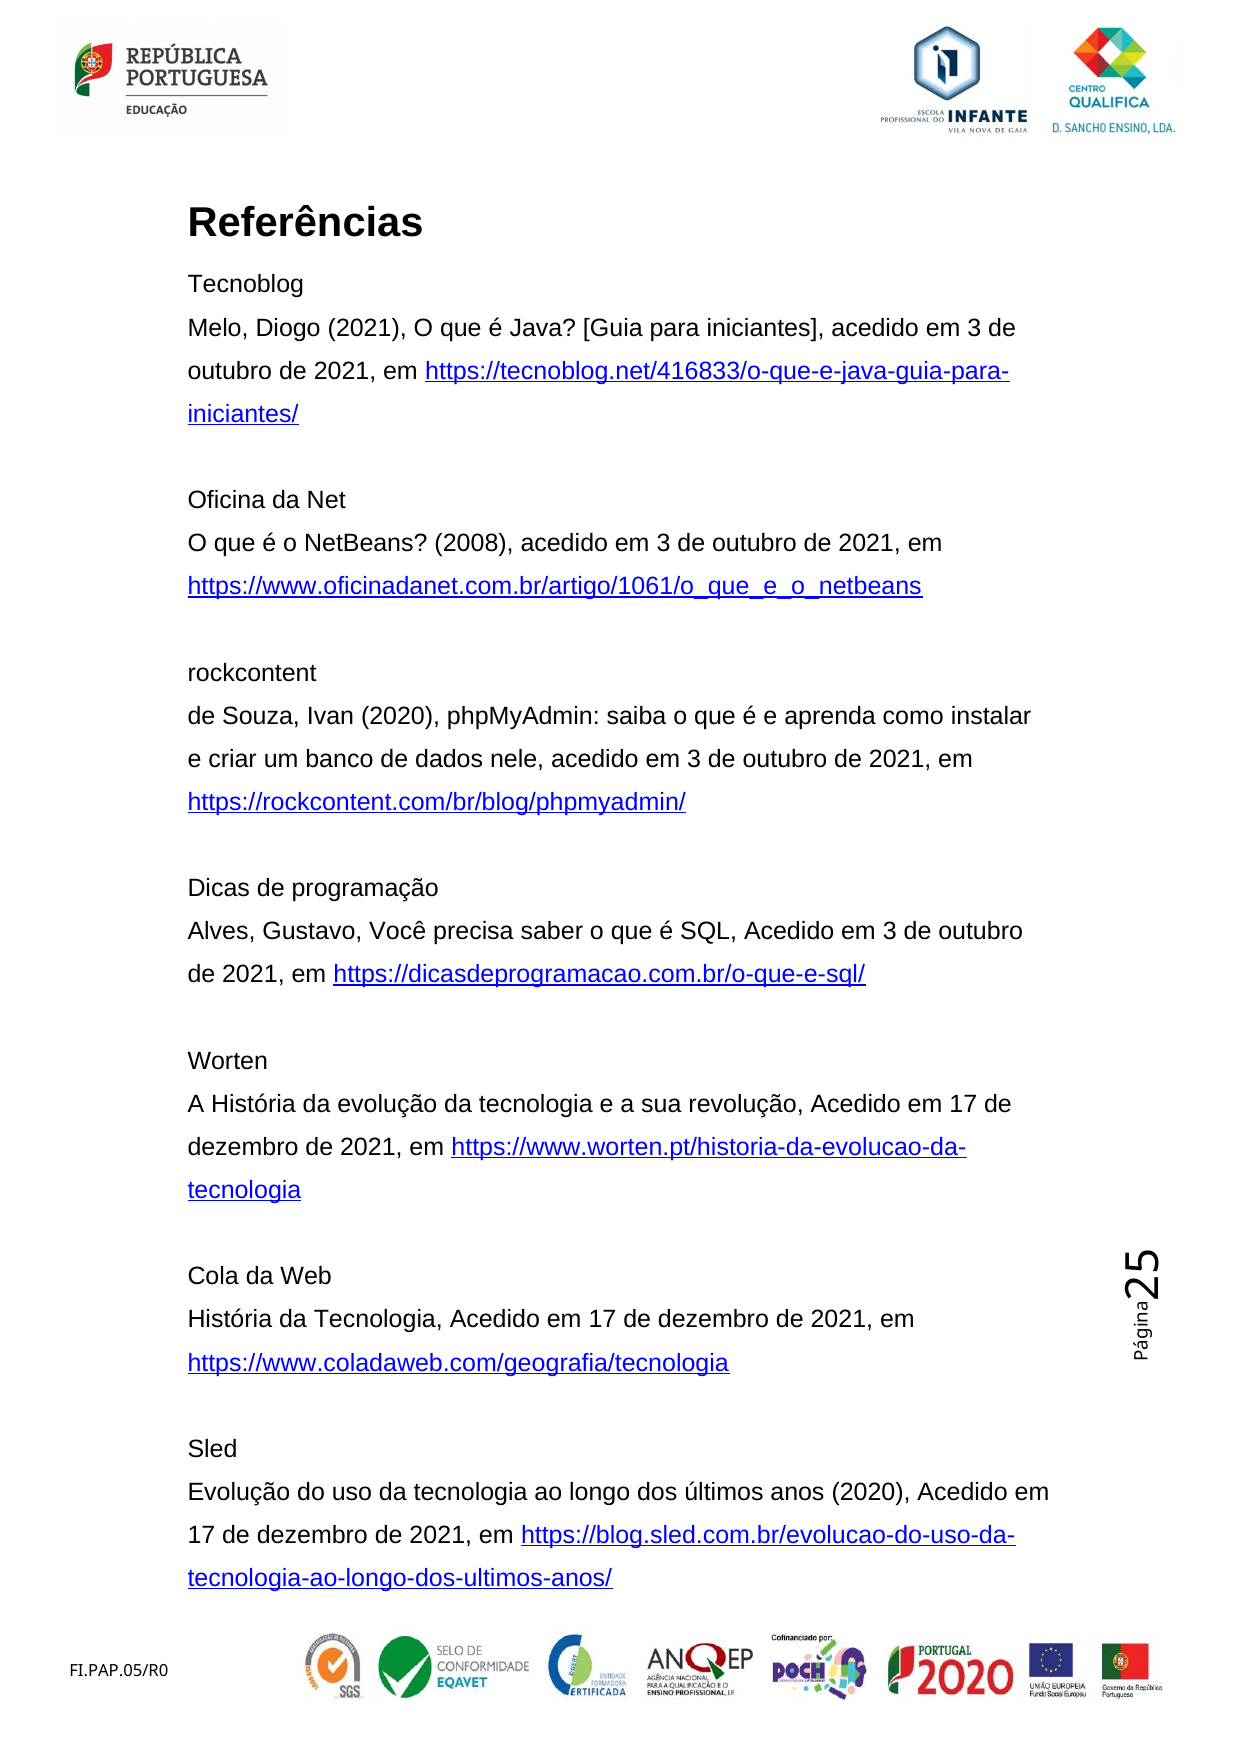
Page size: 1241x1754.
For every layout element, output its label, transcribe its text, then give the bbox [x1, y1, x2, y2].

text Melo, Diogo (2021), O que é Java? [Guia para iniciantes], acedido em 3 de outubro de 2021, em https://tecnoblog.net/416833/o-que-e-java-guia-para-iniciantes/ [187, 312, 1053, 427]
text A História da evolução da tecnologia e a sua revolução, Acedido em 17 de dezembro de 2021, em https://www.worten.pt/historia-da-evolucao-da-tecnologia [187, 1089, 1053, 1204]
text O que é o NetBeans? (2008), acedido em 3 de outubro de 2021, em https://www.oficinadanet.com.br/artigo/1061/o_que_e_o_netbeans [187, 528, 1053, 600]
picture [871, 19, 1182, 138]
text Cola da Web [187, 1261, 1053, 1290]
text Tecnoblog [187, 269, 1053, 298]
text Dicas de programação [187, 873, 1053, 902]
text rockcontent [187, 657, 1053, 686]
text de Souza, Ivan (2020), phpMyAdmin: saiba o que é e aprenda como instalar e criar um banco de dados nele, acedido em 3 de outubro de 2021, em https://rockcontent.com/br/blog/phpmyadmin/ [187, 701, 1053, 816]
text Evolução do uso da tecnologia ao longo dos últimos anos (2020), Acedido em 17 de dezembro de 2021, em https://blog.sled.com.br/evolucao-do-uso-da-tecnologia-ao-longo-dos-ultimos-anos/ [187, 1477, 1053, 1592]
text Oficina da Net [187, 485, 1053, 514]
picture [56, 23, 287, 138]
text História da Tecnologia, Acedido em 17 de dezembro de 2021, em https://www.coladaweb.com/geografia/tecnologia [187, 1304, 1053, 1376]
text Worten [187, 1046, 1053, 1074]
list Referências [187, 197, 1053, 245]
picture [295, 1625, 1171, 1707]
text Sled [187, 1434, 1053, 1462]
text Alves, Gustavo, Você precisa saber o que é SQL, Acedido em 3 de outubro de 2021, em https://dicasdeprogramacao.com.br/o-que-e-sql/ [187, 916, 1053, 988]
